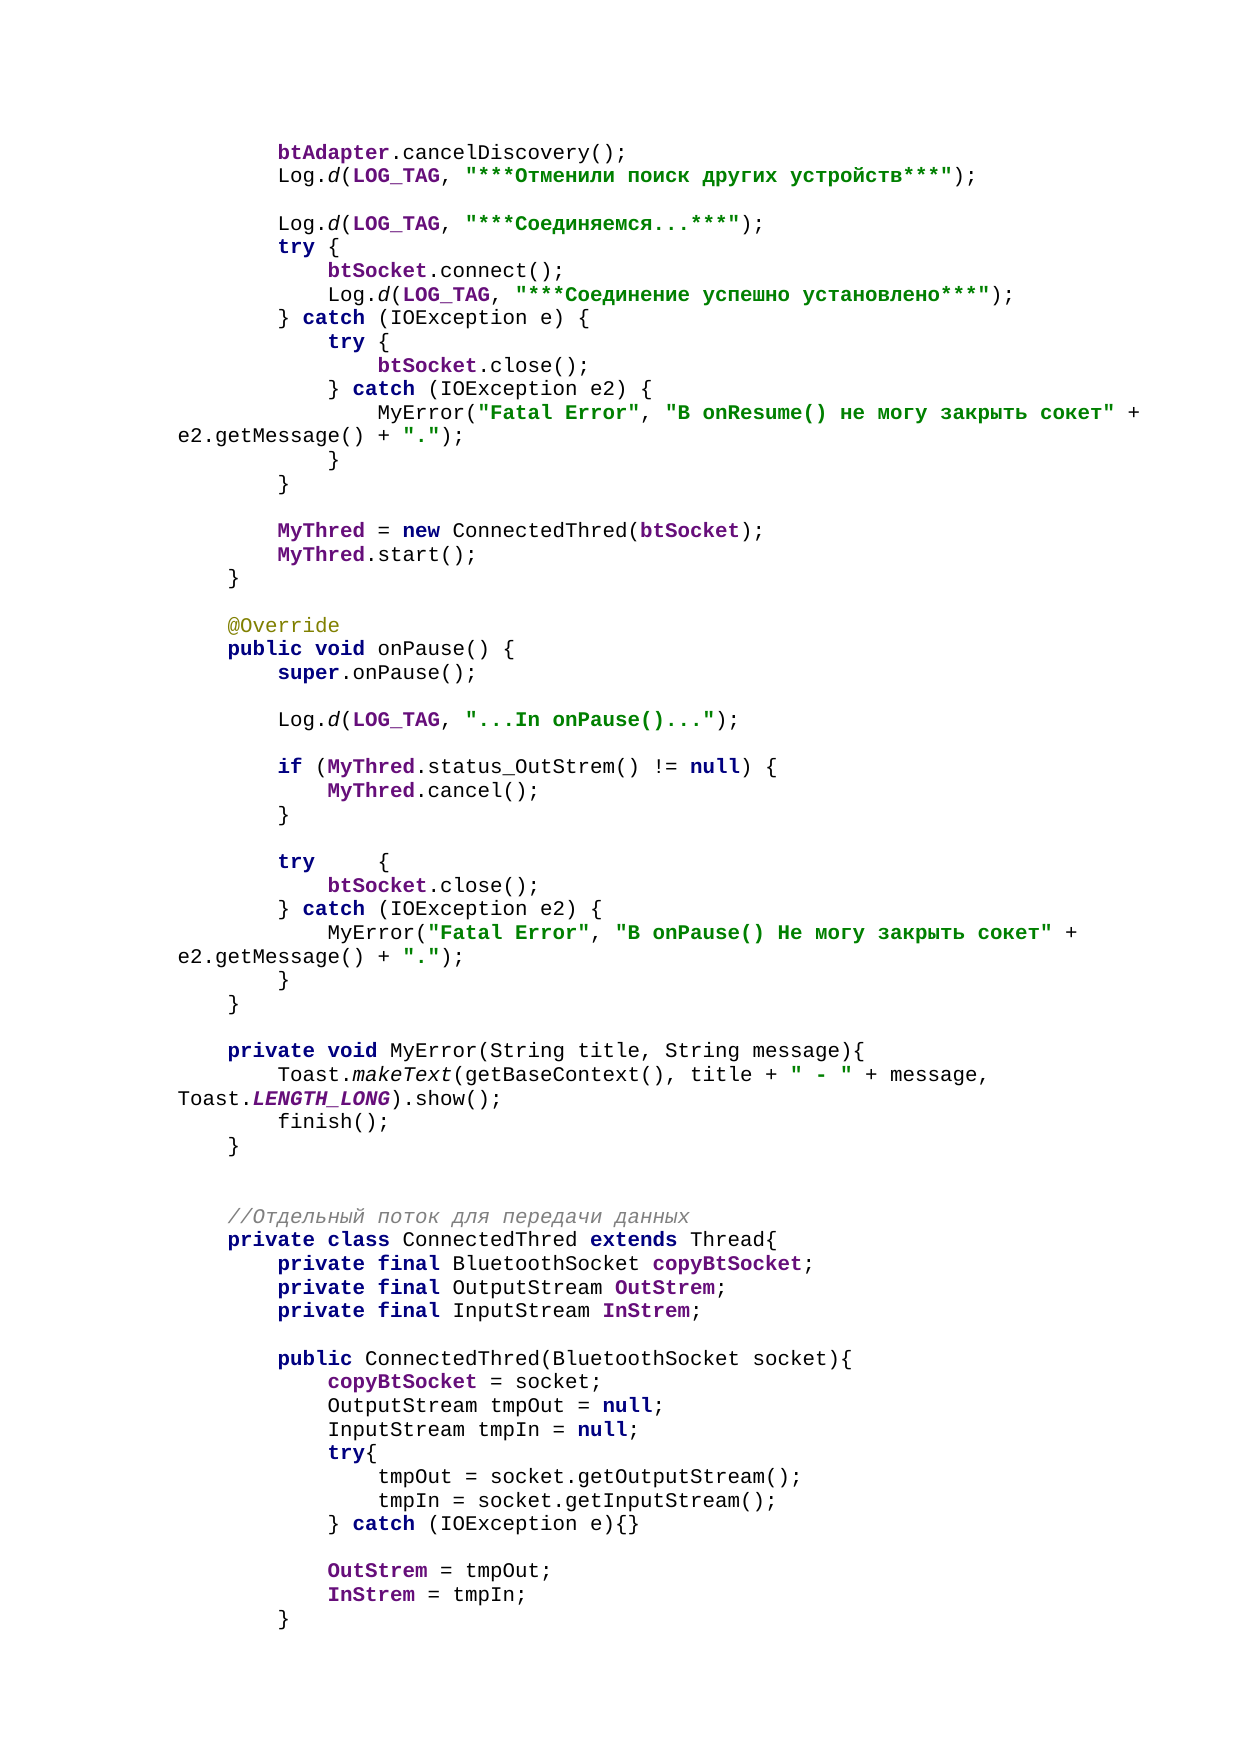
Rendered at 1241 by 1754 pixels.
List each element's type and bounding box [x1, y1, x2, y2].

text [177, 118, 1152, 1631]
